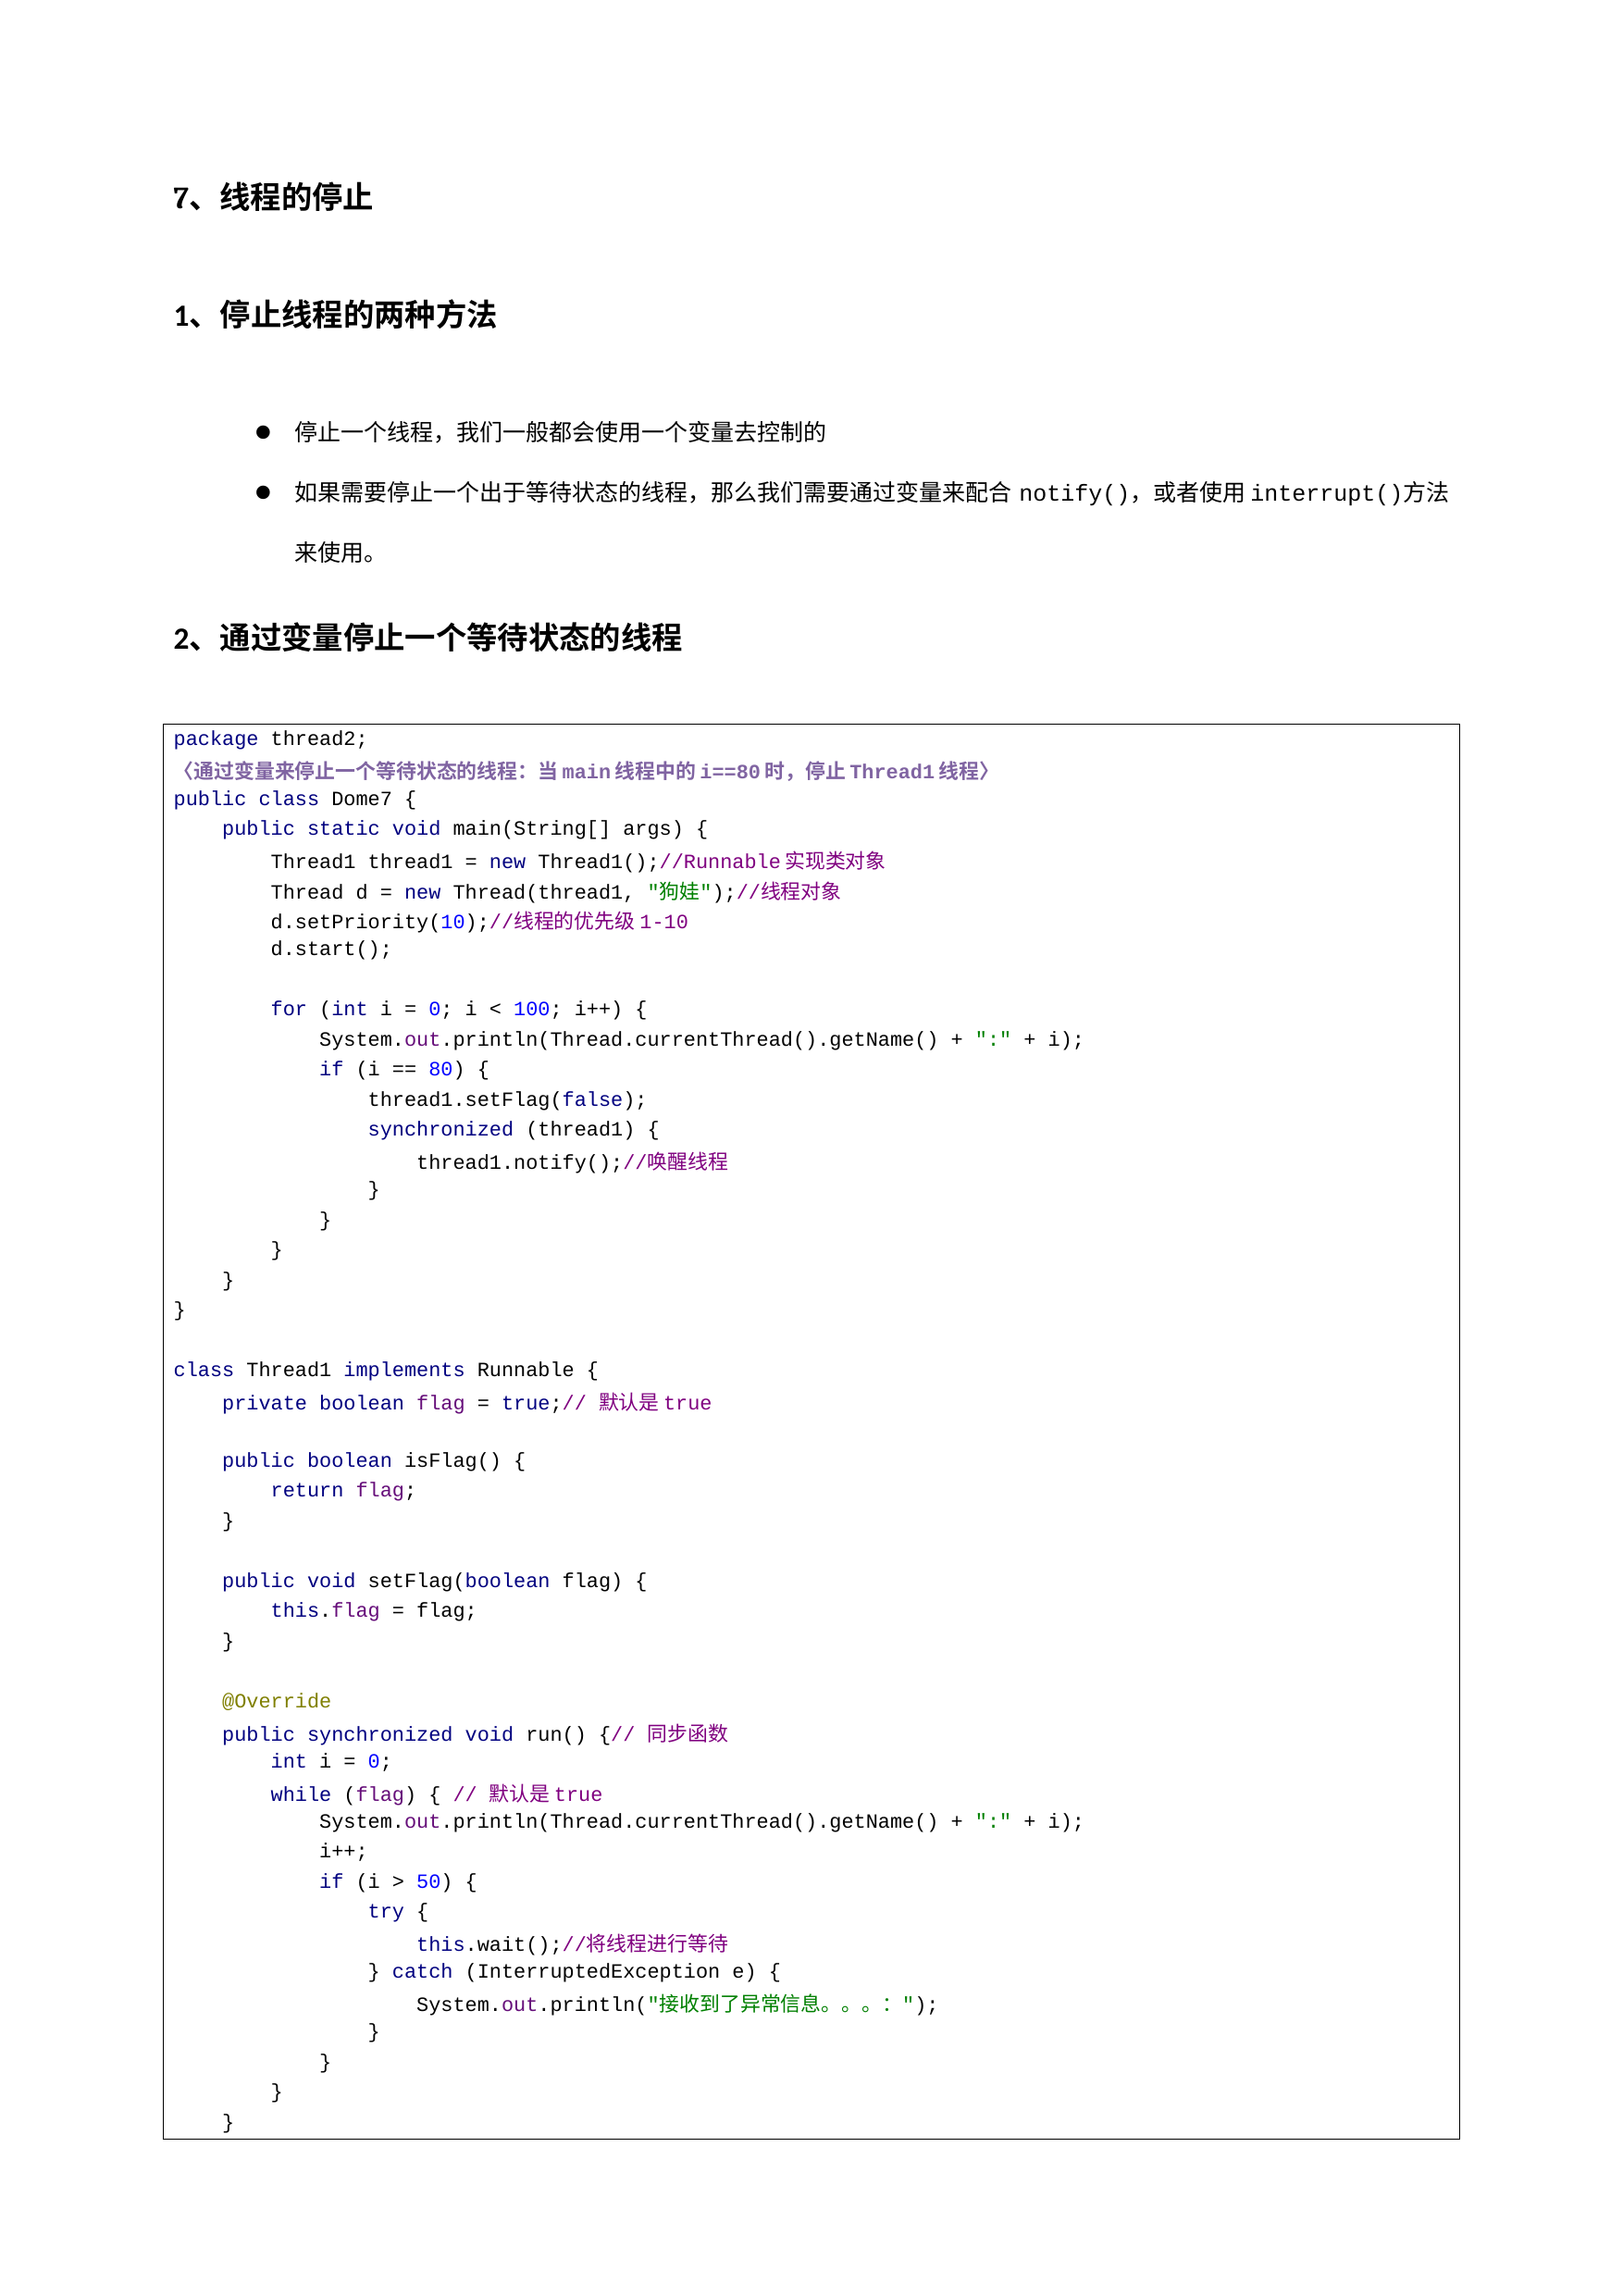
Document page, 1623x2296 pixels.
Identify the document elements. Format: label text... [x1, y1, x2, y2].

subtitle 7、线程的停止 [173, 165, 1449, 225]
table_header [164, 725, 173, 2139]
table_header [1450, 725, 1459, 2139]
subtitle 2、通过变量停止一个等待状态的线程 [173, 606, 1449, 666]
list 停止一个线程，我们一般都会使用一个变量去控制的 [254, 401, 1449, 461]
subtitle 1、停止线程的两种方法 [173, 283, 1449, 343]
list 如果需要停止一个出于等待状态的线程，那么我们需要通过变量来配合notify()，或者使用interrupt()方法来使用。 [254, 461, 1449, 581]
